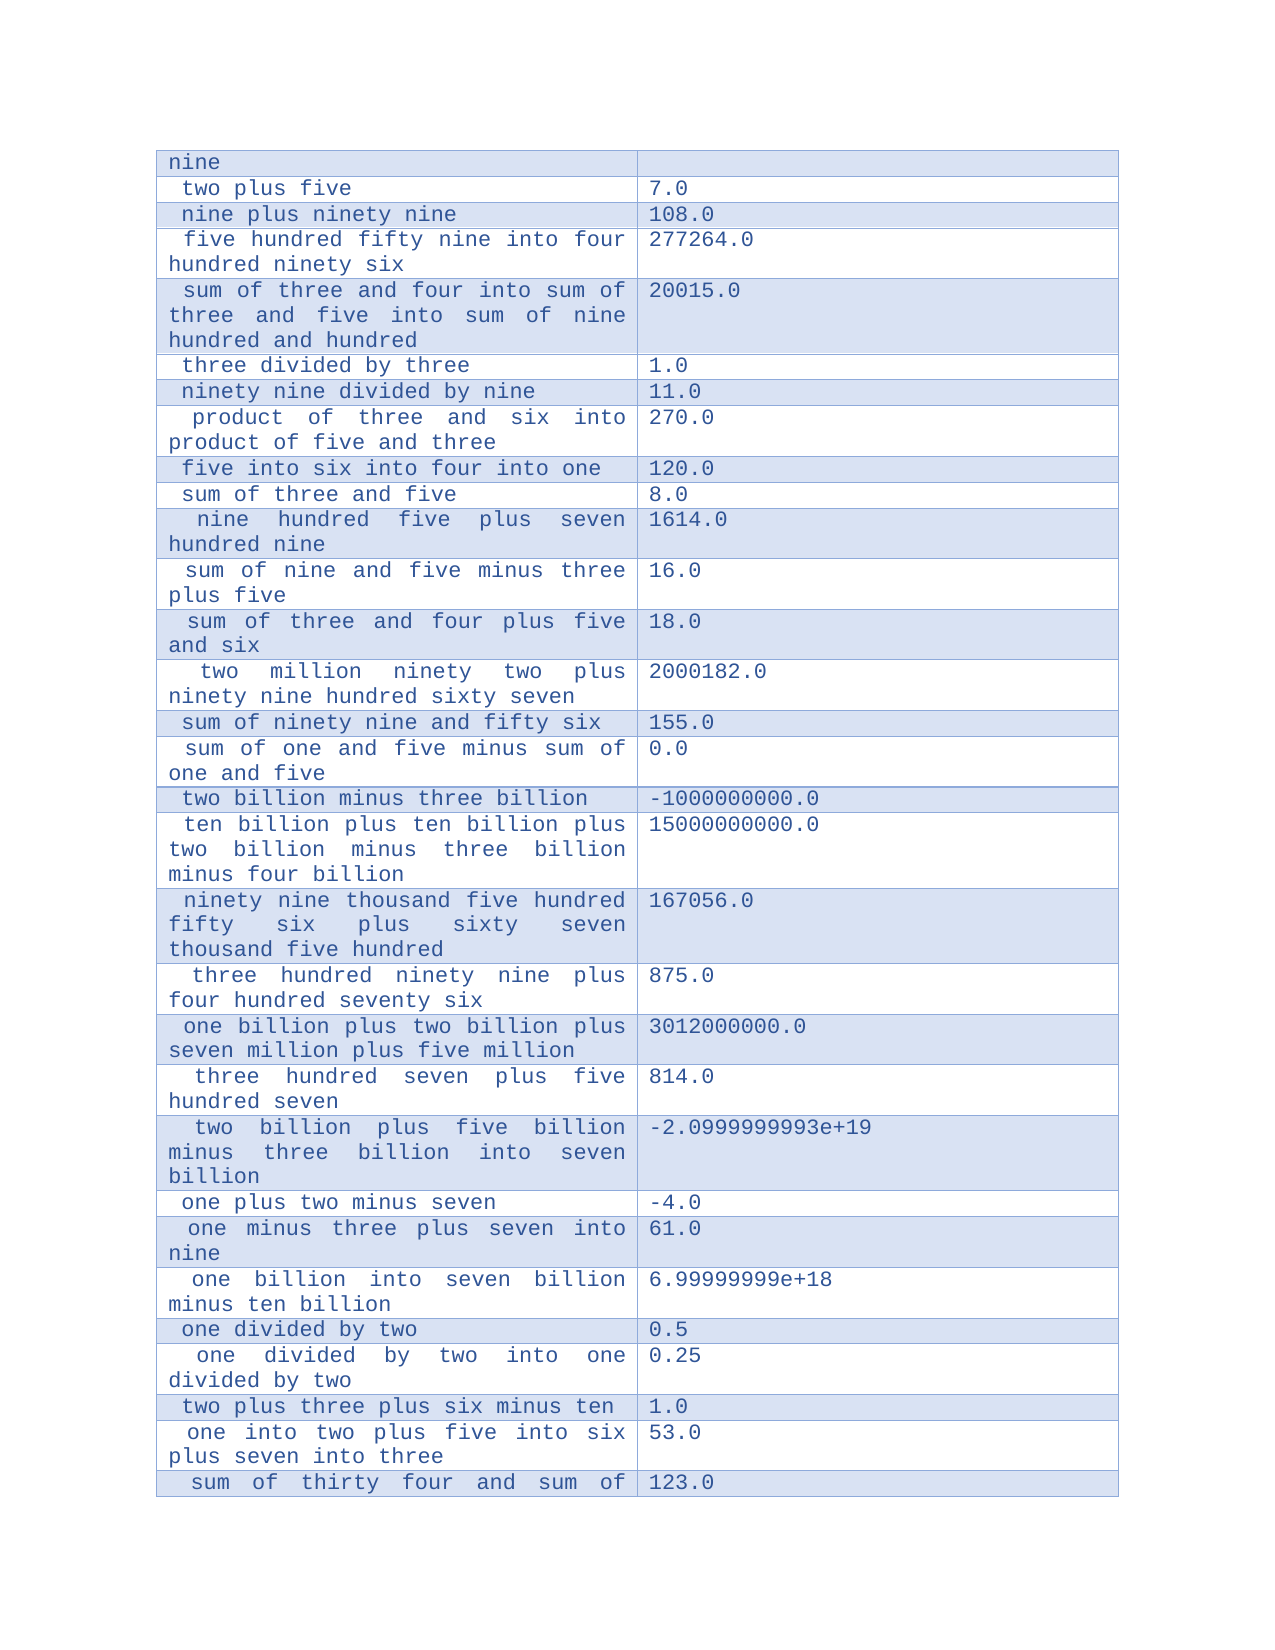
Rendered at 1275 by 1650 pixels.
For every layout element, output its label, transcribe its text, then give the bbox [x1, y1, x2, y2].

table_cell 18.0 [638, 610, 1118, 659]
table_cell 8.0 [638, 483, 1118, 507]
table_cell ten billion plus ten billion plus two billion minus three billion minus four billion [157, 813, 637, 888]
table_cell ninety nine thousand five hundred fifty six plus sixty seven thousand five hundred [157, 889, 637, 963]
table_cell 120.0 [638, 457, 1118, 482]
table_cell nine plus ninety nine [157, 203, 637, 227]
table_cell sum of nine and five minus three plus five [157, 559, 637, 609]
table_cell one divided by two into one divided by two [157, 1344, 637, 1394]
table_cell 6.99999999e+18 [638, 1268, 1118, 1317]
table_cell product of three and six into product of five and three [157, 406, 637, 456]
table_cell sum of thirty four and sum of thirty three and fifty six [157, 1471, 637, 1496]
table_cell one into two plus five into six plus seven into three [157, 1421, 637, 1470]
table_cell 108.0 [638, 203, 1118, 227]
table_cell one minus three plus seven into nine [157, 1217, 637, 1267]
table_cell 2000182.0 [638, 660, 1118, 710]
table_cell sum of three and four into sum of three and five into sum of nine hundred and hundred [157, 279, 637, 353]
table_cell 20015.0 [638, 279, 1118, 353]
table_cell 1614.0 [638, 509, 1118, 558]
table_cell -4.0 [638, 1191, 1118, 1216]
table_cell -1000000000.0 [638, 788, 1118, 812]
table_cell one billion plus two billion plus seven million plus five million [157, 1015, 637, 1064]
table_cell 167056.0 [638, 889, 1118, 963]
table_cell 61.0 [638, 1217, 1118, 1267]
table_cell 16.0 [638, 559, 1118, 609]
table_cell five hundred fifty nine into four hundred ninety six [157, 229, 637, 278]
table_cell one divided by two [157, 1319, 637, 1343]
table_cell three divided by three [157, 355, 637, 379]
table_cell 0.5 [638, 1319, 1118, 1343]
table_cell 53.0 [638, 1421, 1118, 1470]
table_cell 875.0 [638, 964, 1118, 1014]
table_cell 155.0 [638, 711, 1118, 736]
table_cell 1.0 [638, 1395, 1118, 1420]
table_cell two billion plus five billion minus three billion into seven billion [157, 1116, 637, 1190]
table_cell nine hundred five plus seven hundred nine [157, 509, 637, 558]
table_cell 1.0 [638, 355, 1118, 379]
table_cell three hundred seven plus five hundred seven [157, 1065, 637, 1115]
table_cell two plus five [157, 177, 637, 202]
table_cell 11.0 [638, 380, 1118, 405]
table_cell 814.0 [638, 1065, 1118, 1115]
table_cell 270.0 [638, 406, 1118, 456]
table_cell five into six into four into one [157, 457, 637, 482]
table_cell 277264.0 [638, 229, 1118, 278]
table_cell 15000000000.0 [638, 813, 1118, 888]
table_cell 6561.0 [638, 151, 1118, 176]
table_cell nine into nine into nine into nine [157, 151, 637, 176]
table_cell 0.0 [638, 737, 1118, 786]
table_cell two plus three plus six minus ten [157, 1395, 637, 1420]
table_cell two billion minus three billion [157, 788, 637, 812]
table_cell two million ninety two plus ninety nine hundred sixty seven [157, 660, 637, 710]
table_cell sum of one and five minus sum of one and five [157, 737, 637, 786]
table_cell 0.25 [638, 1344, 1118, 1394]
table_cell ninety nine divided by nine [157, 380, 637, 405]
table_cell sum of three and five [157, 483, 637, 507]
table_cell -2.0999999993e+19 [638, 1116, 1118, 1190]
table_cell sum of ninety nine and fifty six [157, 711, 637, 736]
table_cell 3012000000.0 [638, 1015, 1118, 1064]
table_cell 123.0 [638, 1471, 1118, 1496]
table_cell sum of three and four plus five and six [157, 610, 637, 659]
table_cell one plus two minus seven [157, 1191, 637, 1216]
table_cell three hundred ninety nine plus four hundred seventy six [157, 964, 637, 1014]
table_cell 7.0 [638, 177, 1118, 202]
table_cell one billion into seven billion minus ten billion [157, 1268, 637, 1317]
